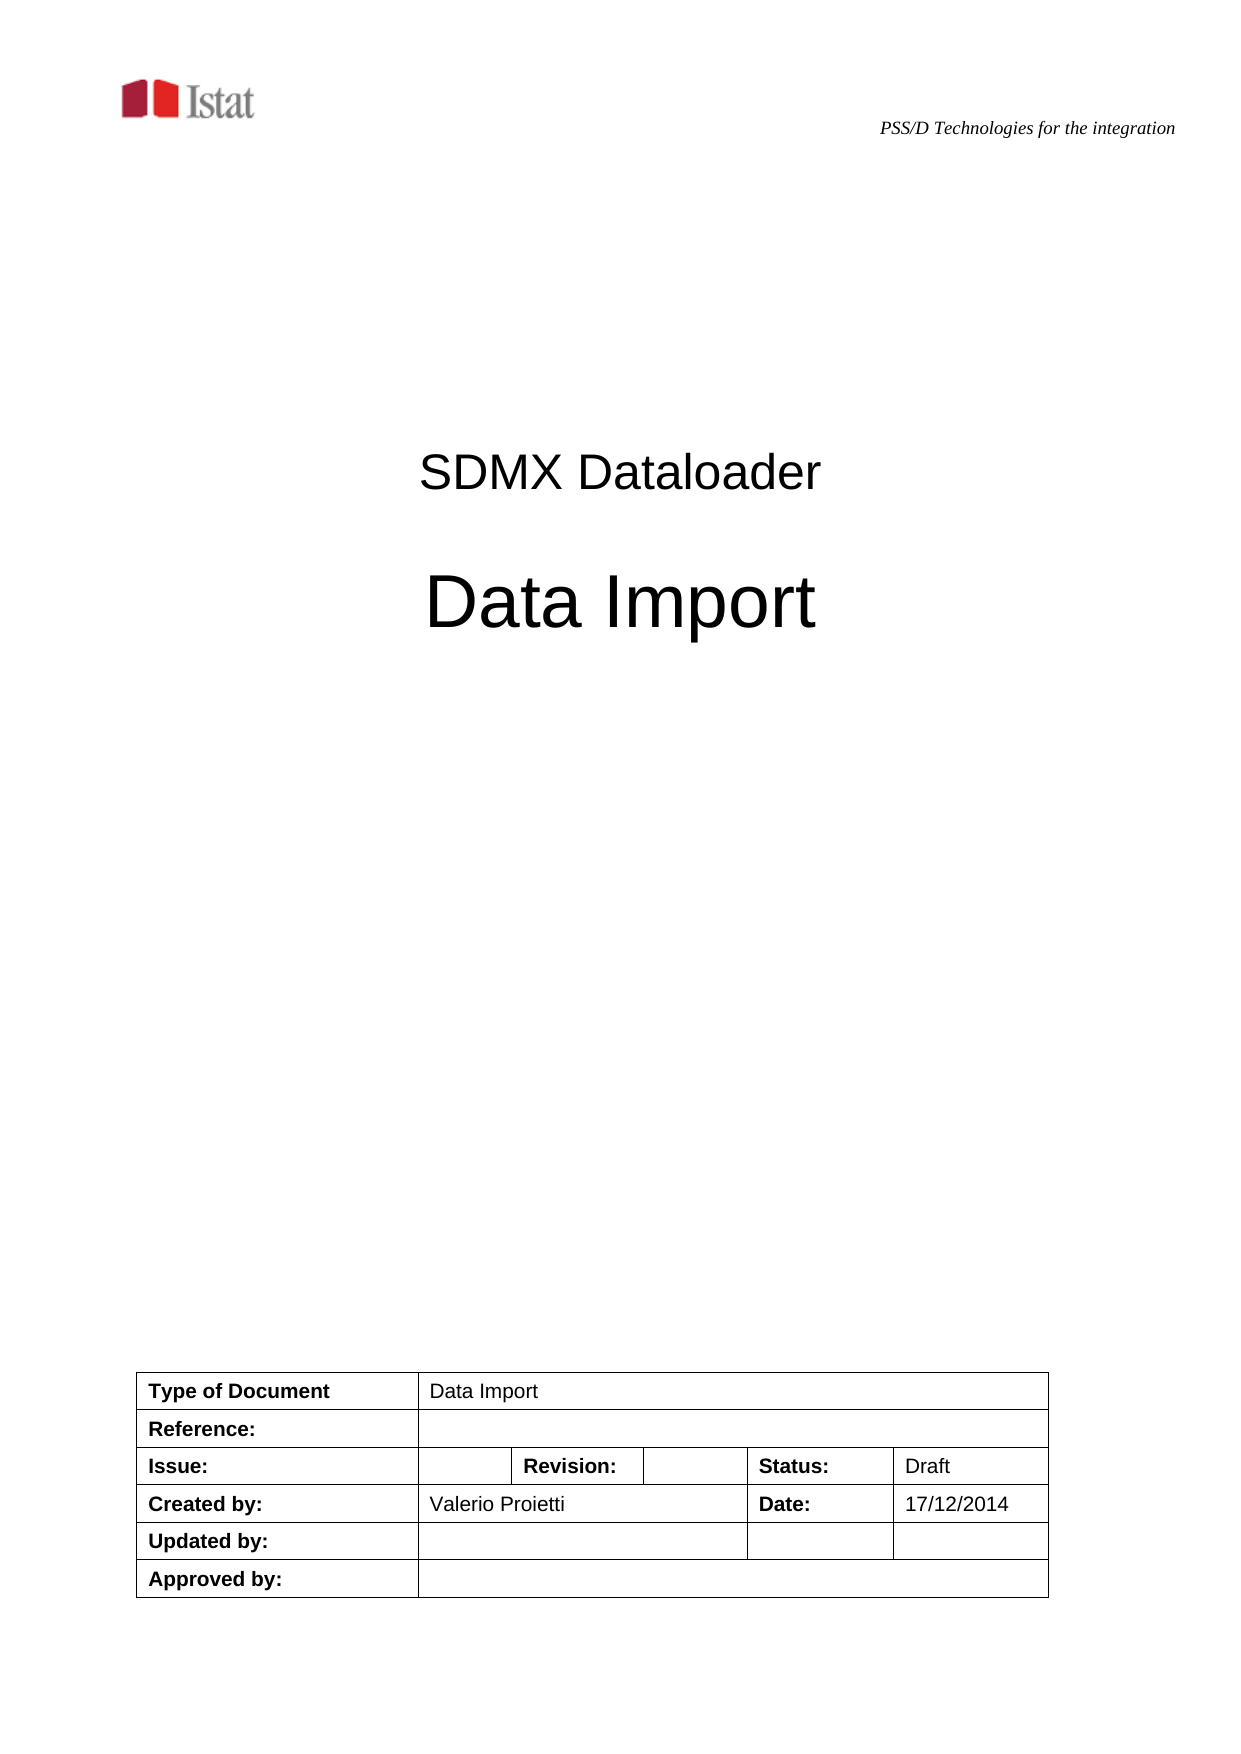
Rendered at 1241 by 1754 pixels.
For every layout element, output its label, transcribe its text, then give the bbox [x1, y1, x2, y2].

table_cell Updated by: [137, 1523, 418, 1559]
text SDMX Dataloader [118, 442, 1122, 500]
table_cell [419, 1410, 1048, 1447]
table_cell 17/12/2014 [894, 1485, 1048, 1522]
table_cell [644, 1448, 747, 1484]
table_cell [419, 1448, 511, 1484]
table_header Type of Document [137, 1373, 418, 1409]
table_cell [748, 1523, 893, 1559]
table_cell Created by: [137, 1485, 418, 1522]
table_cell Date: [748, 1485, 893, 1522]
table_cell Reference: [137, 1410, 418, 1447]
table_cell Approved by: [137, 1560, 418, 1597]
picture [118, 73, 258, 121]
table_cell [894, 1523, 1048, 1559]
table_cell Status: [748, 1448, 893, 1484]
table_cell [419, 1523, 747, 1559]
table_cell [419, 1560, 1048, 1597]
table_header Data Import [419, 1373, 1048, 1409]
table_cell Issue: [137, 1448, 418, 1484]
table_cell Draft [894, 1448, 1048, 1484]
table_cell Revision: [512, 1448, 643, 1484]
text Data Import [118, 557, 1122, 643]
table_cell Valerio Proietti [419, 1485, 747, 1522]
